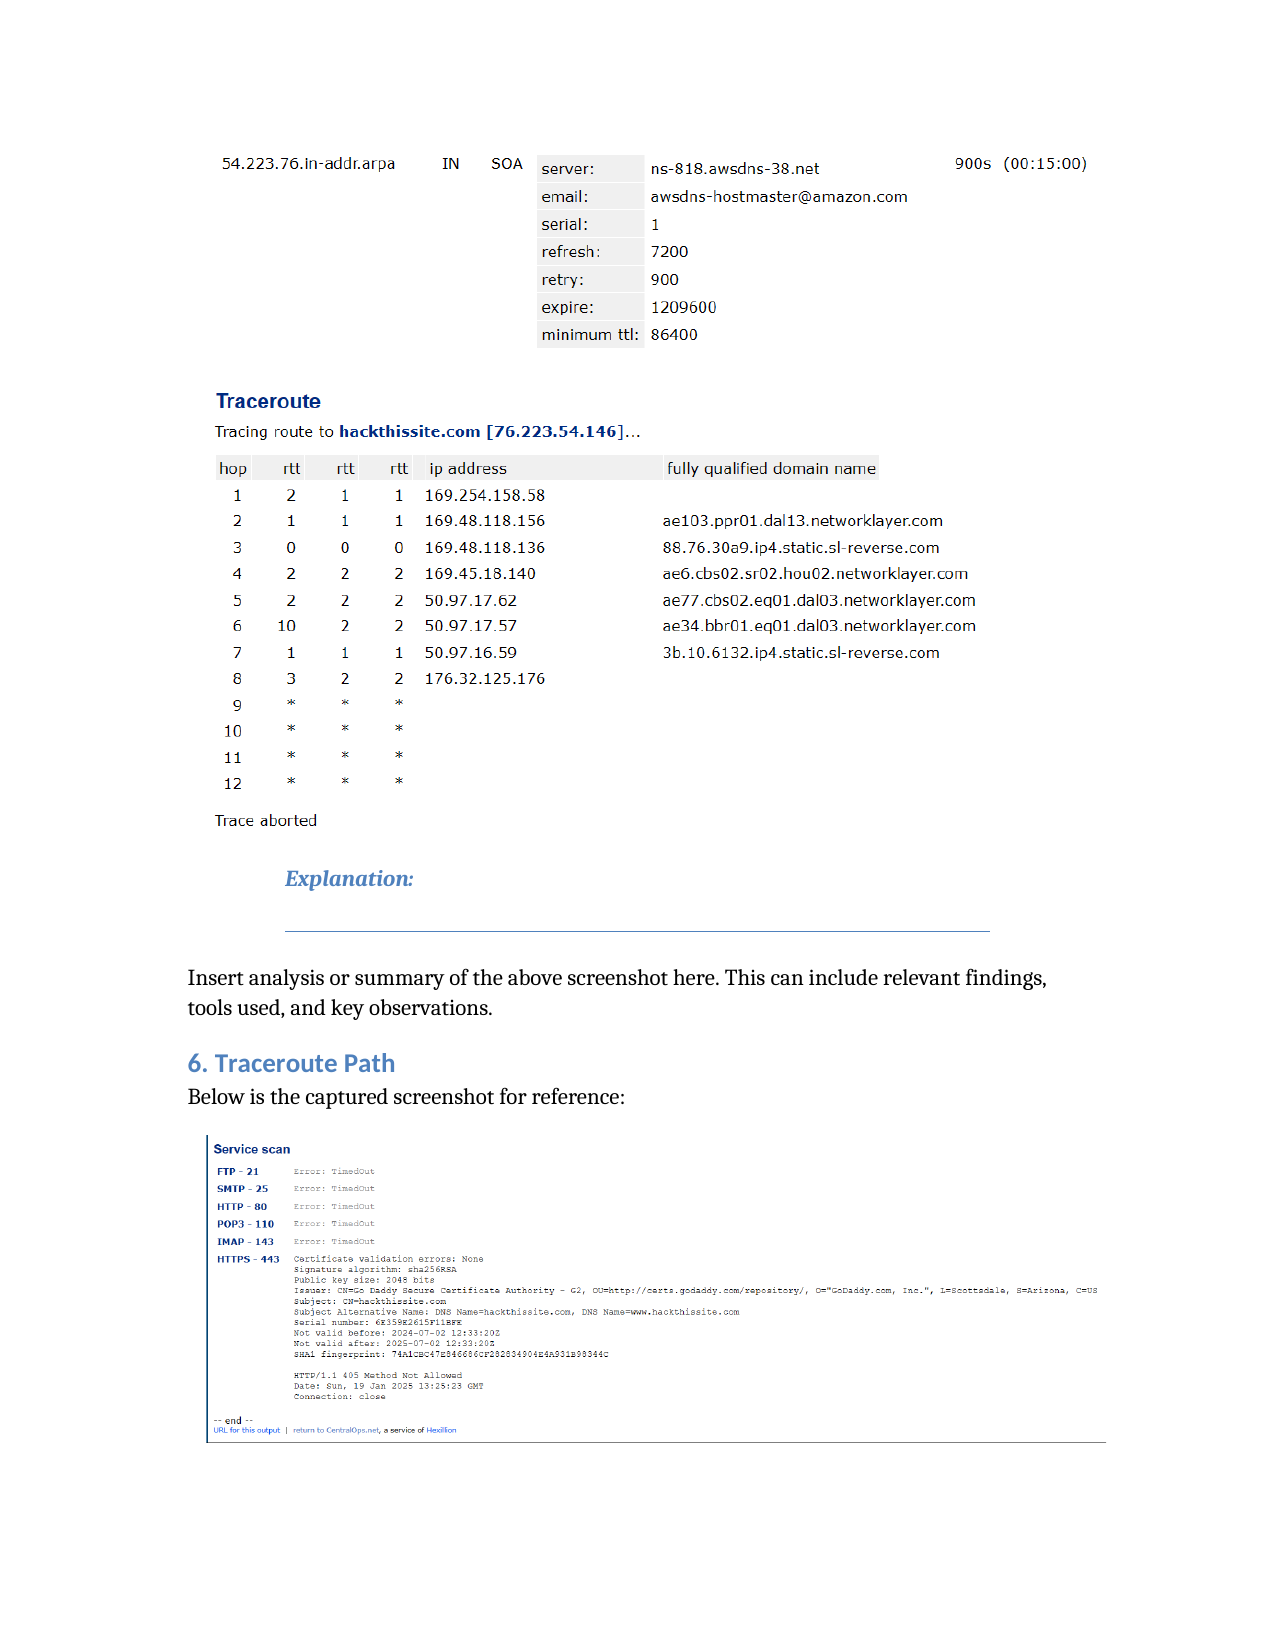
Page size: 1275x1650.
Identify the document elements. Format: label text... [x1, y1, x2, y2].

picture [206, 1135, 1107, 1443]
text Below is the captured screenshot for reference: [187, 1084, 1087, 1110]
subtitle 6. Traceroute Path [187, 1046, 1087, 1079]
text Explanation: [285, 866, 990, 931]
picture [206, 150, 1107, 842]
text Insert analysis or summary of the above screenshot here. This can include relevant findings, tools used, and key observations. [187, 965, 1087, 1021]
